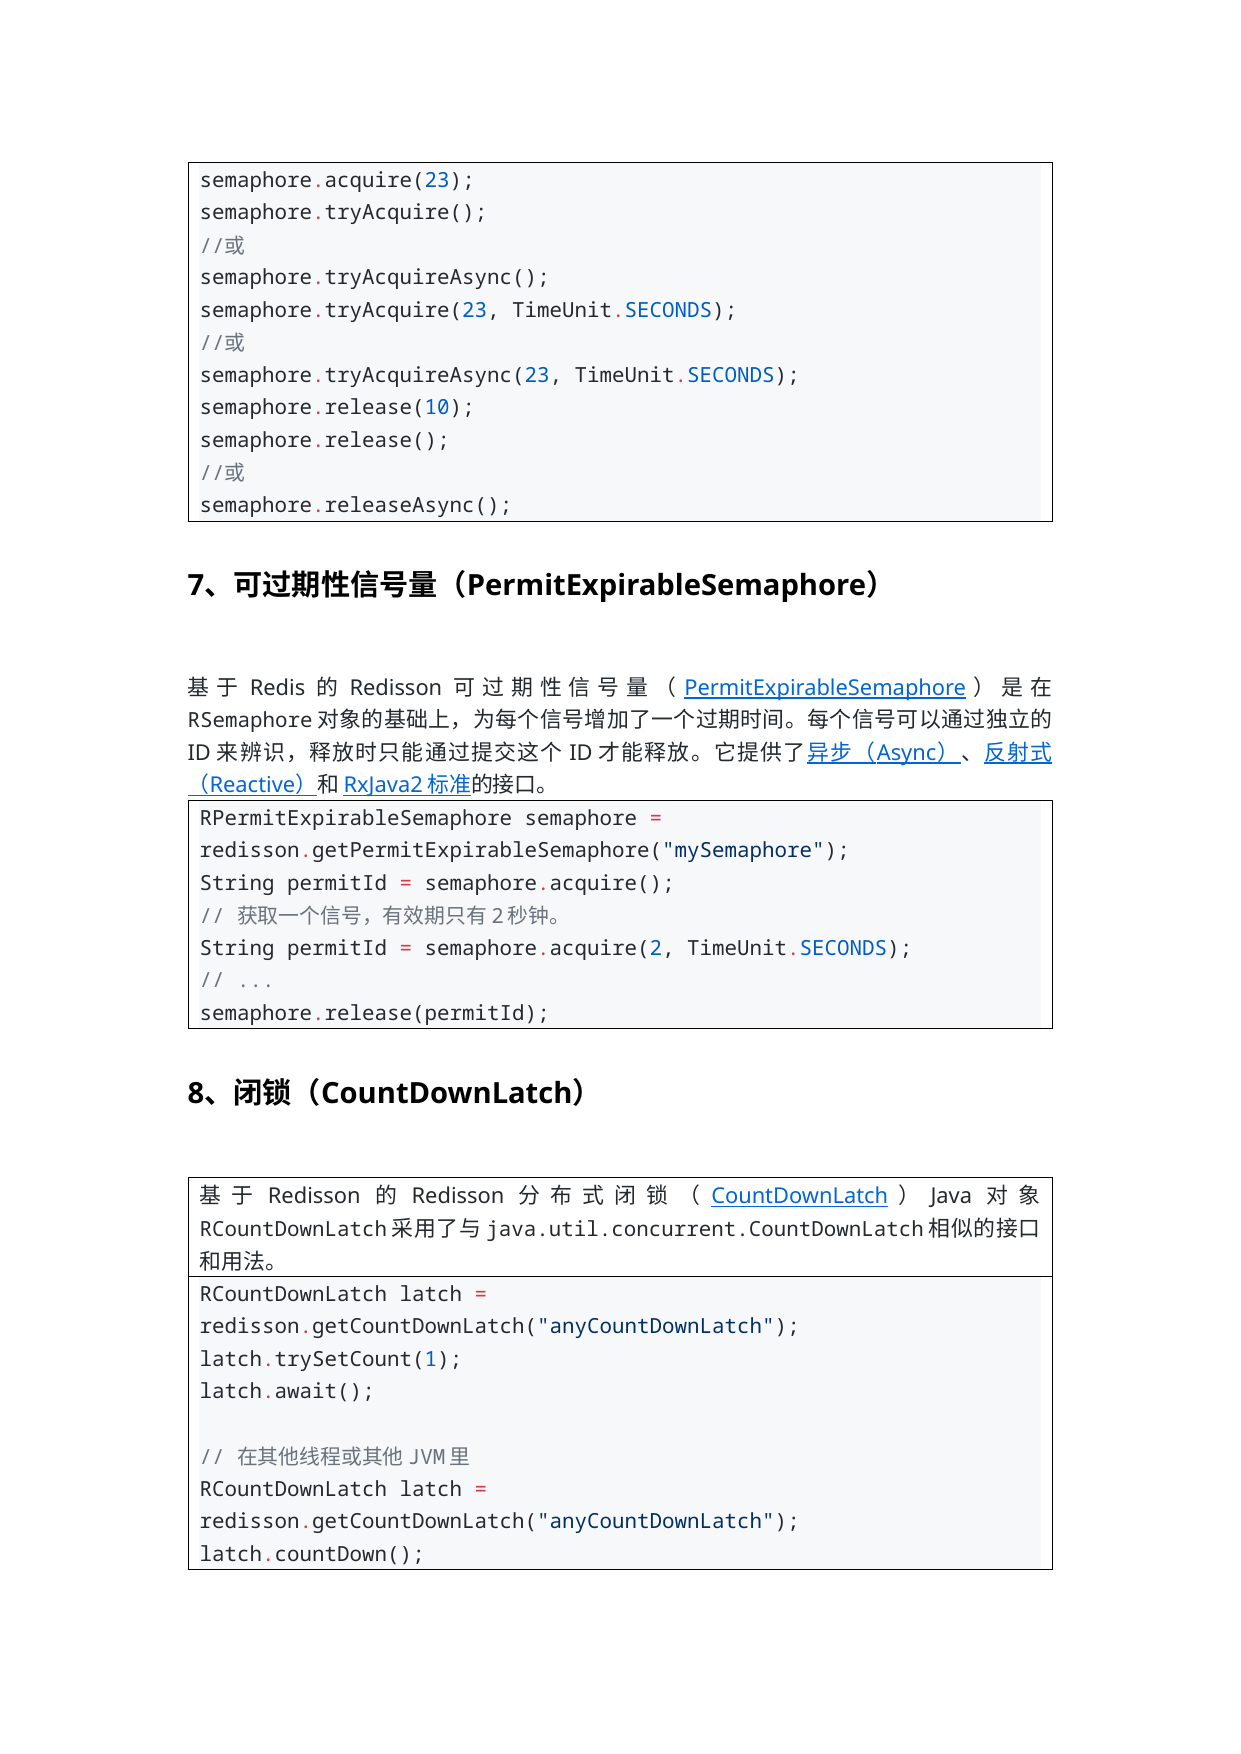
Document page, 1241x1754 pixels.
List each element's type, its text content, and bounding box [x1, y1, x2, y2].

text 基于Redis的Redisson可过期性信号量（PermitExpirableSemaphore）是在RSemaphore对象的基础上，为每个信号增加了一个过期时间。每个信号可以通过独立的ID来辨识，释放时只能通过提交这个ID才能释放。它提供了异步（Async）、反射式（Reactive）和RxJava2标准的接口。 [187, 669, 1053, 799]
subtitle 7、可过期性信号量（PermitExpirableSemaphore） [187, 551, 1053, 616]
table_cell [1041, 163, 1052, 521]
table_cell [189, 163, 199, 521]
subtitle 8、闭锁（CountDownLatch） [187, 1058, 1053, 1123]
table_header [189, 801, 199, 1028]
table_header 基于Redisson的Redisson分布式闭锁（CountDownLatch）Java对象RCountDownLatch采用了与java.util.concurrent.CountDownLatch相似的接口和用法。 [189, 1178, 1052, 1276]
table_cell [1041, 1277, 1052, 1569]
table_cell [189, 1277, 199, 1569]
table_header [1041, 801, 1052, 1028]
